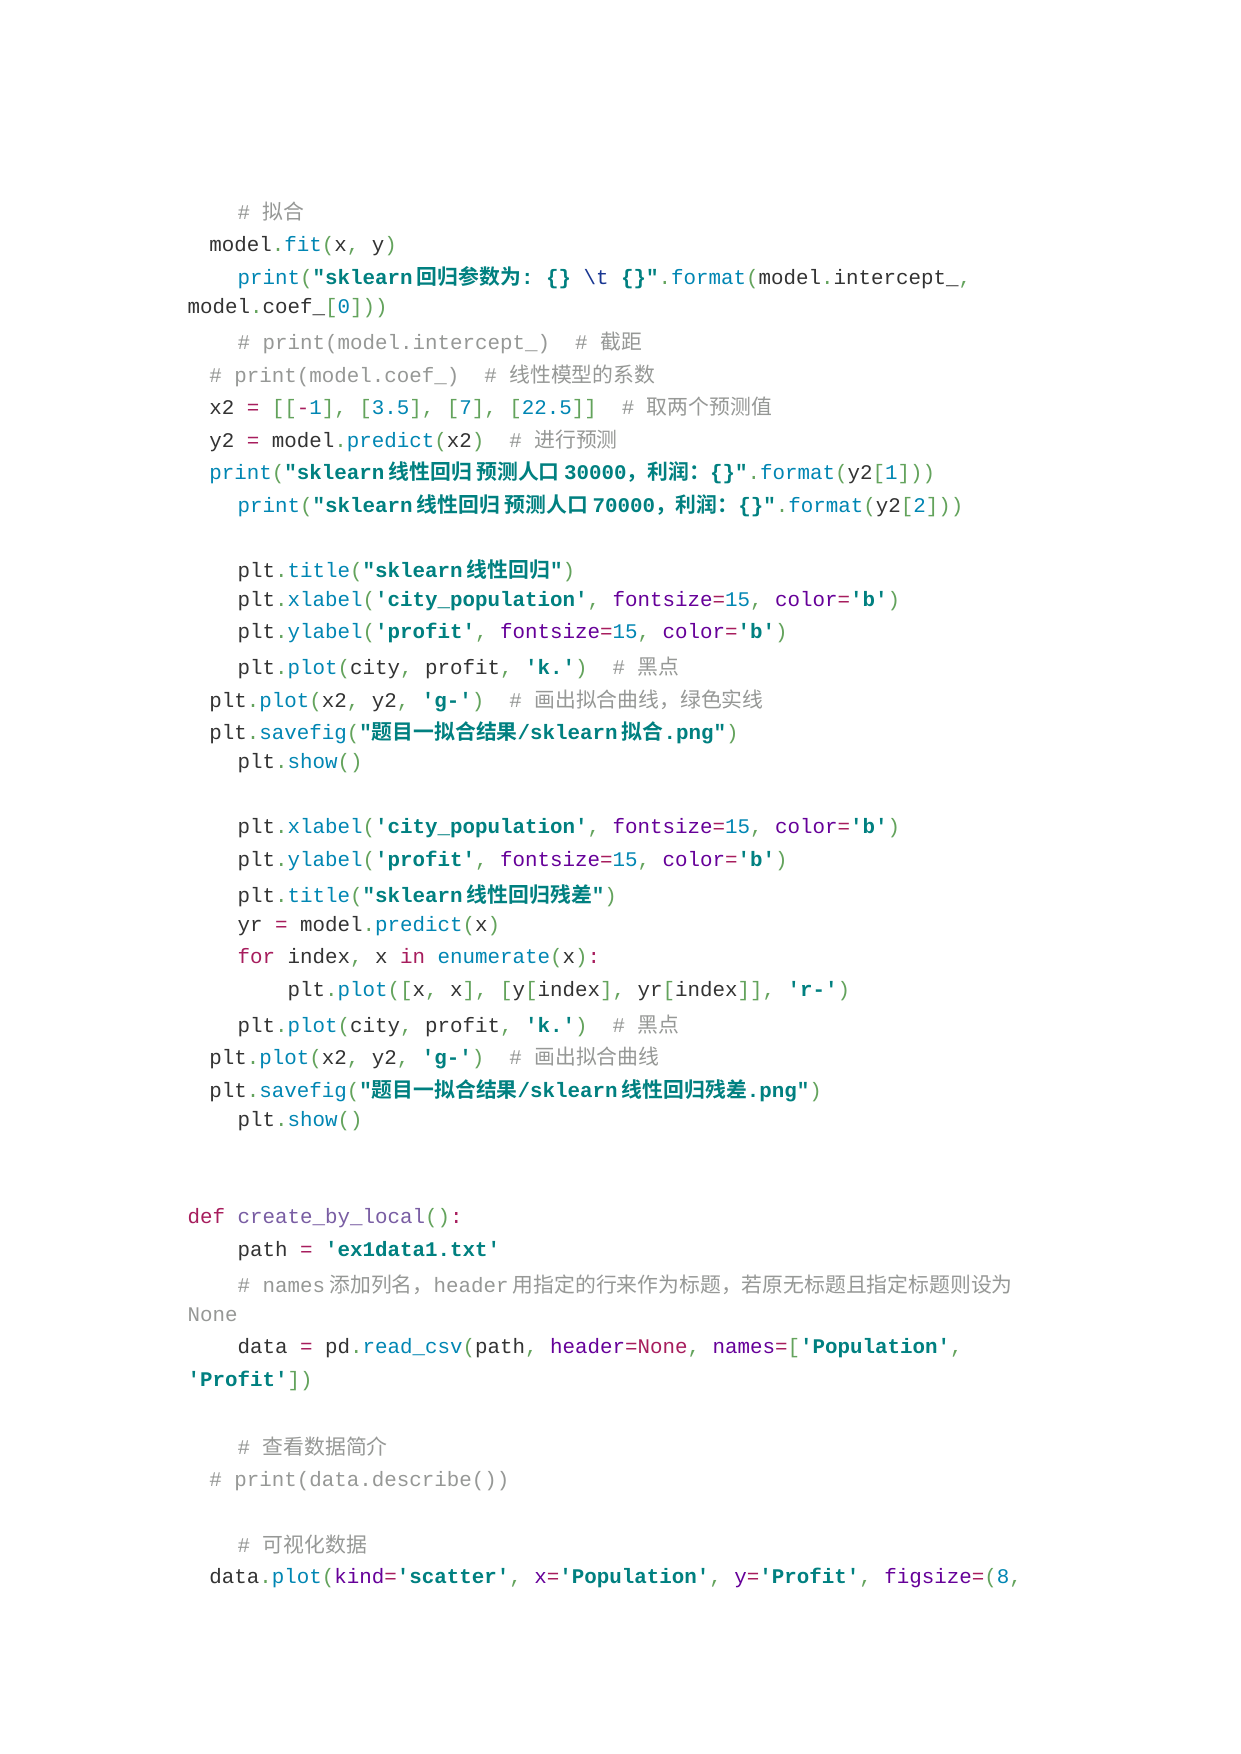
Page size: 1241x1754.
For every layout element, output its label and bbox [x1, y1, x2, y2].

text [187, 162, 1053, 1592]
